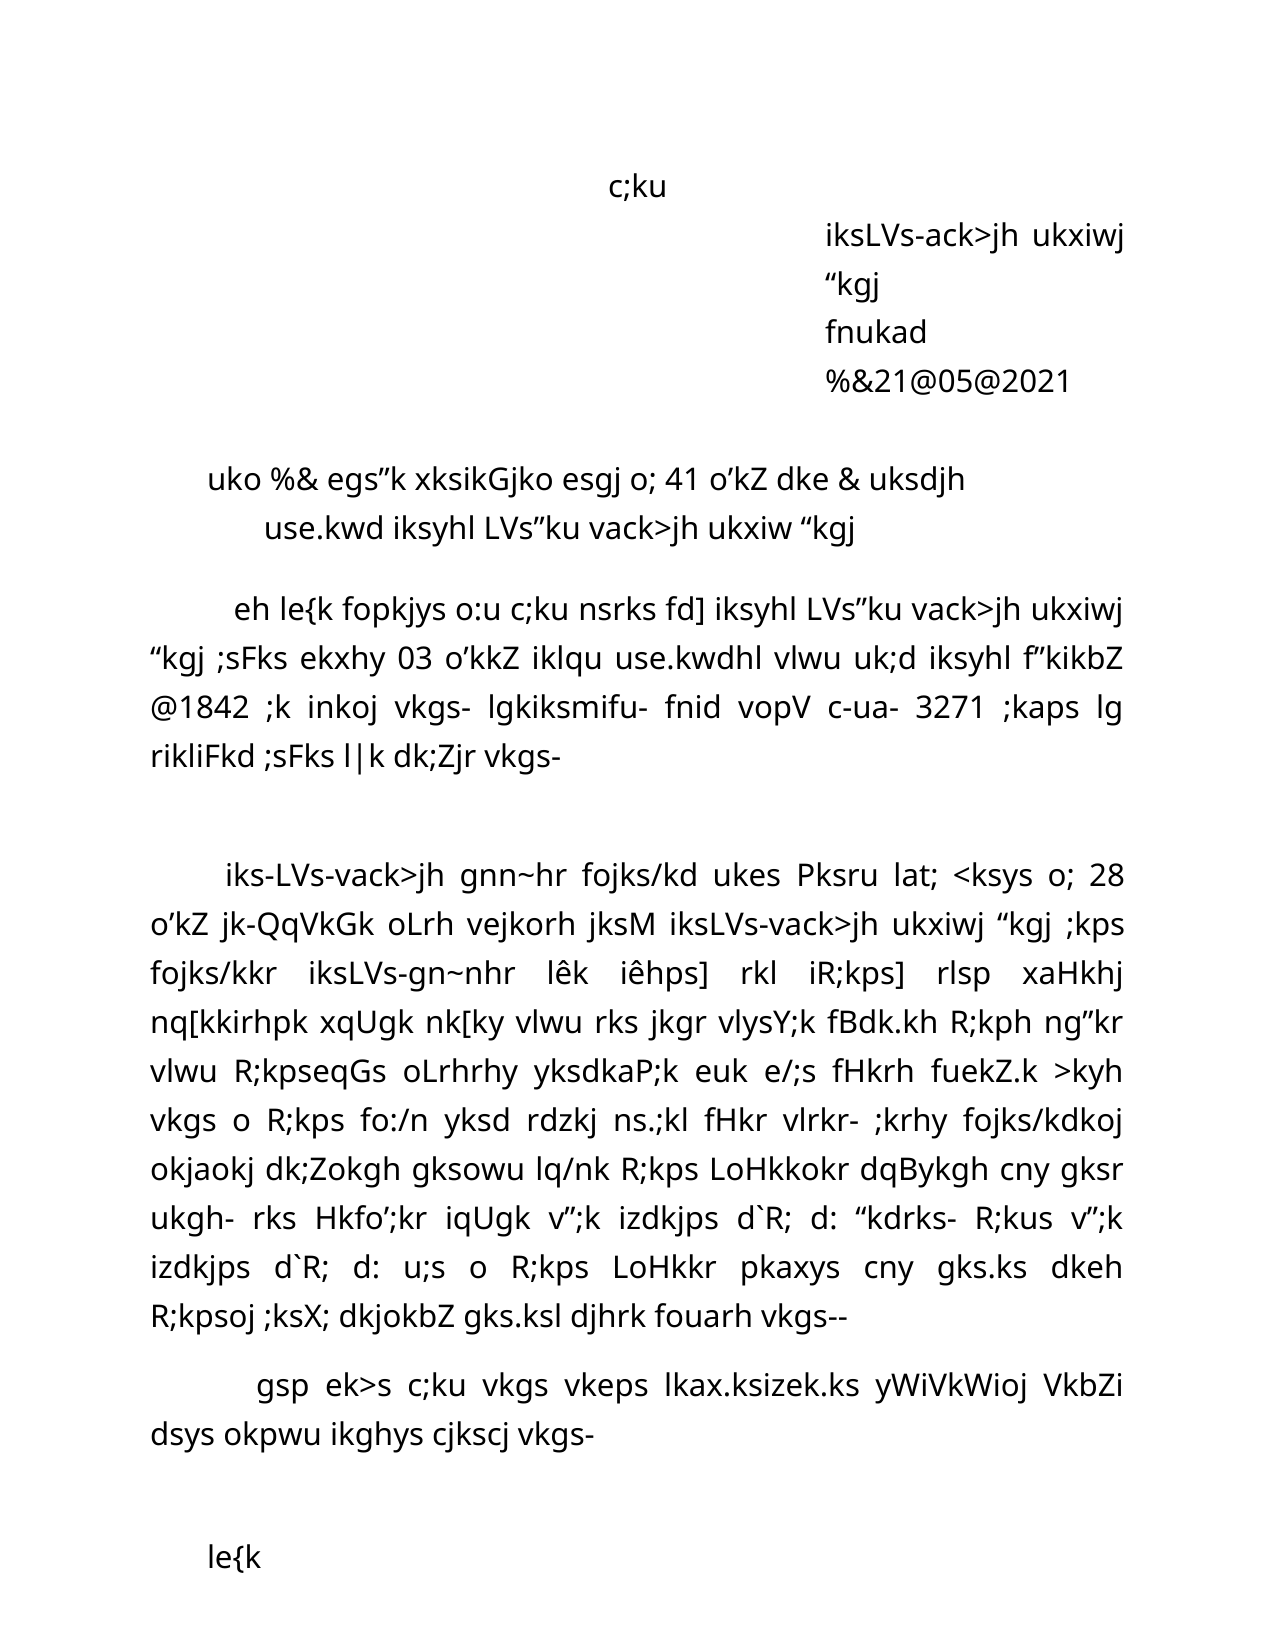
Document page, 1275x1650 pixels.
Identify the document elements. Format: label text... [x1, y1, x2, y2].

text eh le{k fopkjys o:u c;ku nsrks fd] iksyhl LVs”ku vack>jh ukxiwj “kgj ;sFks ekxhy 03 o’kkZ iklqu use.kwdhl vlwu uk;d iksyhl f”kikbZ @1842 ;k inkoj vkgs- lgkiksmifu- fnid vopV c-ua- 3271 ;kaps lg rikliFkd ;sFks l|k dk;Zjr vkgs- [150, 587, 1125, 777]
text iks-LVs-vack>jh gnn~hr fojks/kd ukes Pksru lat; <ksys o; 28 o’kZ jk-QqVkGk oLrh vejkorh jksM iksLVs-vack>jh ukxiwj “kgj ;kps fojks/kkr iksLVs-gn~nhr lêk iêhps] rkl iR;kps] rlsp xaHkhj nq[kkirhpk xqUgk nk[ky vlwu rks jkgr vlysY;k fBdk.kh R;kph ng”kr vlwu R;kpseqGs oLrhrhy yksdkaP;k euk e/;s fHkrh fuekZ.k >kyh vkgs o R;kps fo:/n yksd rdzkj ns.;kl fHkr vlrkr- ;krhy fojks/kdkoj okjaokj dk;Zokgh gksowu lq/nk R;kps LoHkkokr dqBykgh cny gksr ukgh- rks Hkfo’;kr iqUgk v”;k izdkjps d`R; d: “kdrks- R;kus v”;k izdkjps d`R; d: u;s o R;kps LoHkkr pkaxys cny gks.ks dkeh R;kpsoj ;ksX; dkjokbZ gks.ksl djhrk fouarh vkgs-- [150, 853, 1125, 1336]
text le{k [150, 1535, 1125, 1578]
text use.kwd iksyhl LVs”ku vack>jh ukxiw “kgj [150, 506, 1125, 549]
text c;ku [150, 163, 1125, 206]
text uko %& egs”k xksikGjko esgj o; 41 o’kZ dke & uksdjh [150, 457, 1125, 500]
text iksLVs-ack>jh ukxiwj “kgj [825, 212, 1125, 304]
text fnukad %&21@05@2021 [825, 310, 1125, 402]
text gsp ek>s c;ku vkgs vkeps lkax.ksizek.ks yWiVkWioj VkbZi dsys okpwu ikghys cjkscj vkgs- [150, 1363, 1125, 1455]
